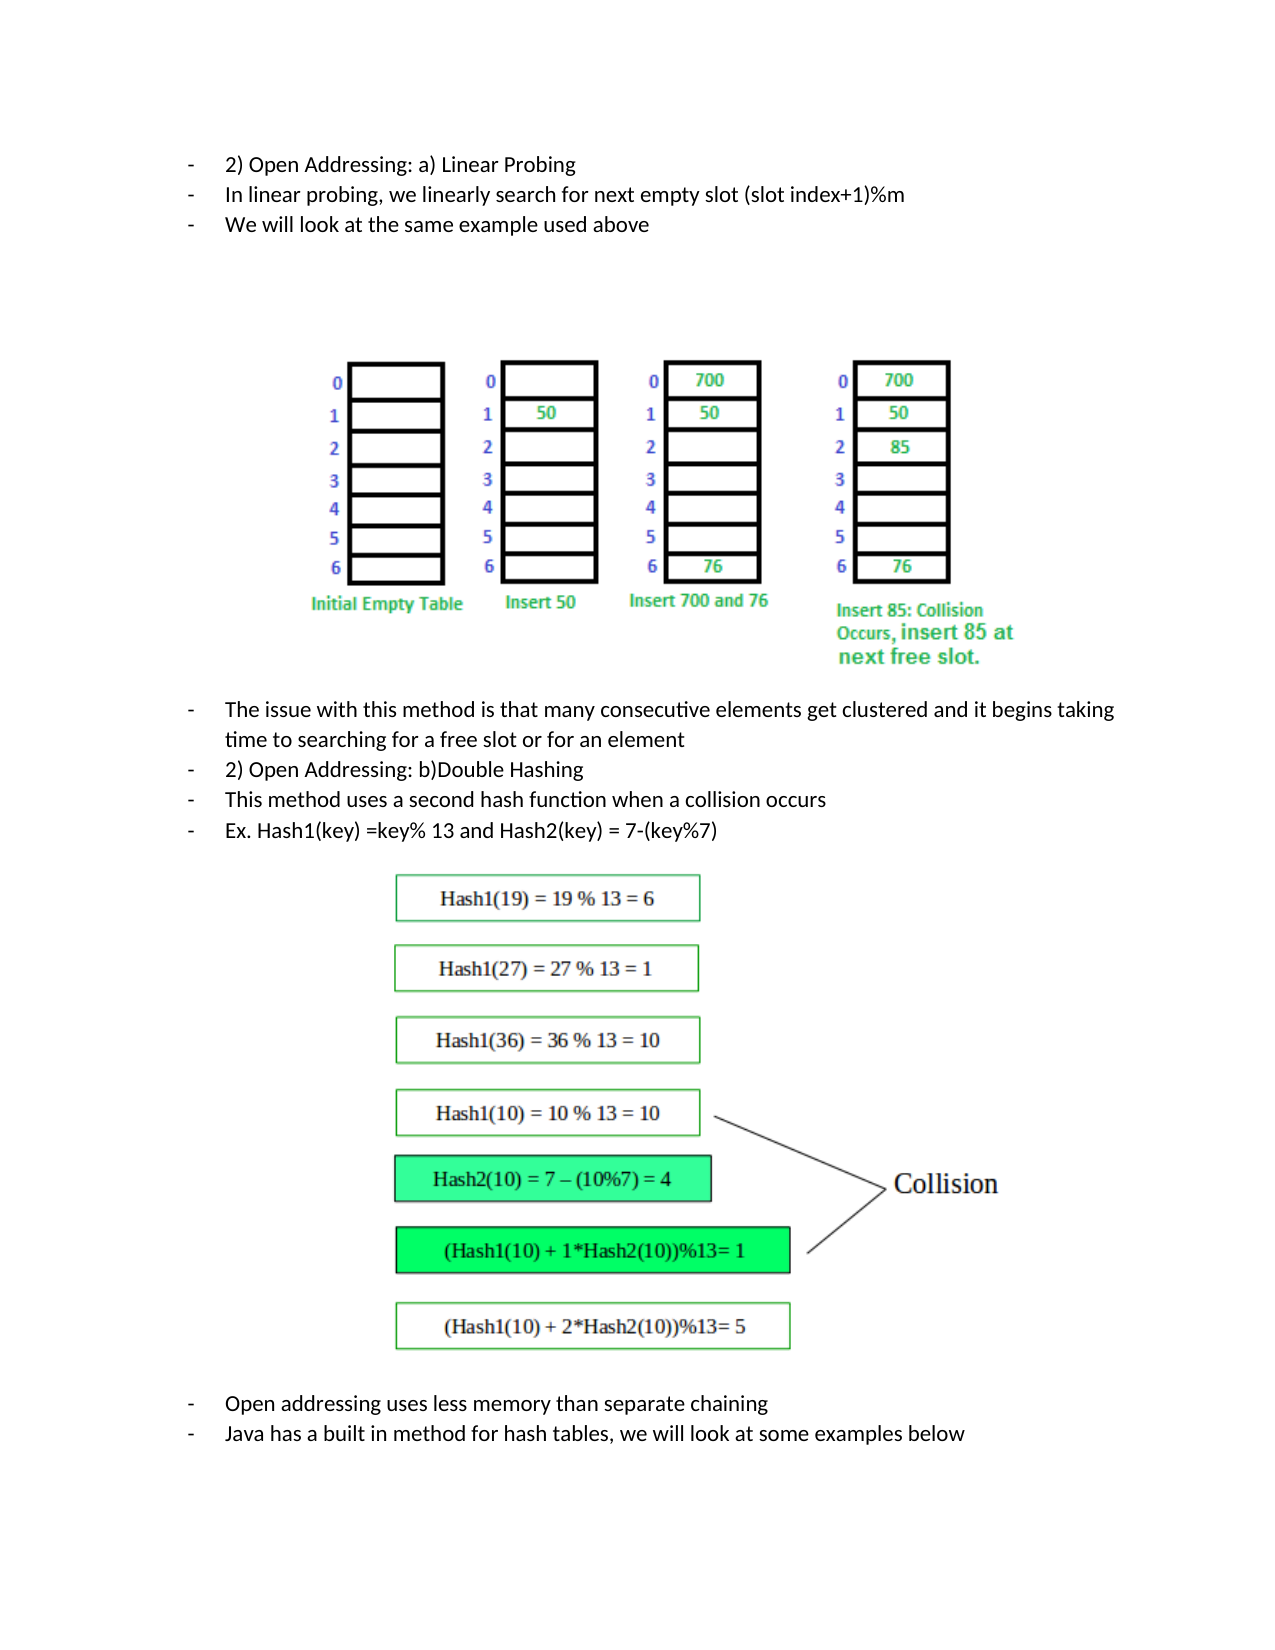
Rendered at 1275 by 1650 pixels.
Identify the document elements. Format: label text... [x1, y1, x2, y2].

list 2) Open Addressing: a) Linear Probing [187, 150, 1125, 178]
list We will look at the same example used above [187, 210, 1125, 238]
list In linear probing, we linearly search for next empty slot (slot index+1)%m [187, 180, 1125, 208]
list Open addressing uses less memory than separate chaining [187, 1389, 1125, 1417]
picture [375, 862, 1005, 1371]
list Java has a built in method for hash tables, we will look at some examples below [187, 1419, 1125, 1447]
list 2) Open Addressing: b)Double Hashing [187, 755, 1125, 783]
picture [300, 351, 1025, 677]
list Ex. Hash1(key) =key% 13 and Hash2(key) = 7-(key%7) [187, 816, 1125, 844]
list The issue with this method is that many consecutive elements get clustered and it begins taking time to searching for a free slot or for an element [187, 695, 1125, 753]
list This method uses a second hash function when a collision occurs [187, 786, 1125, 813]
